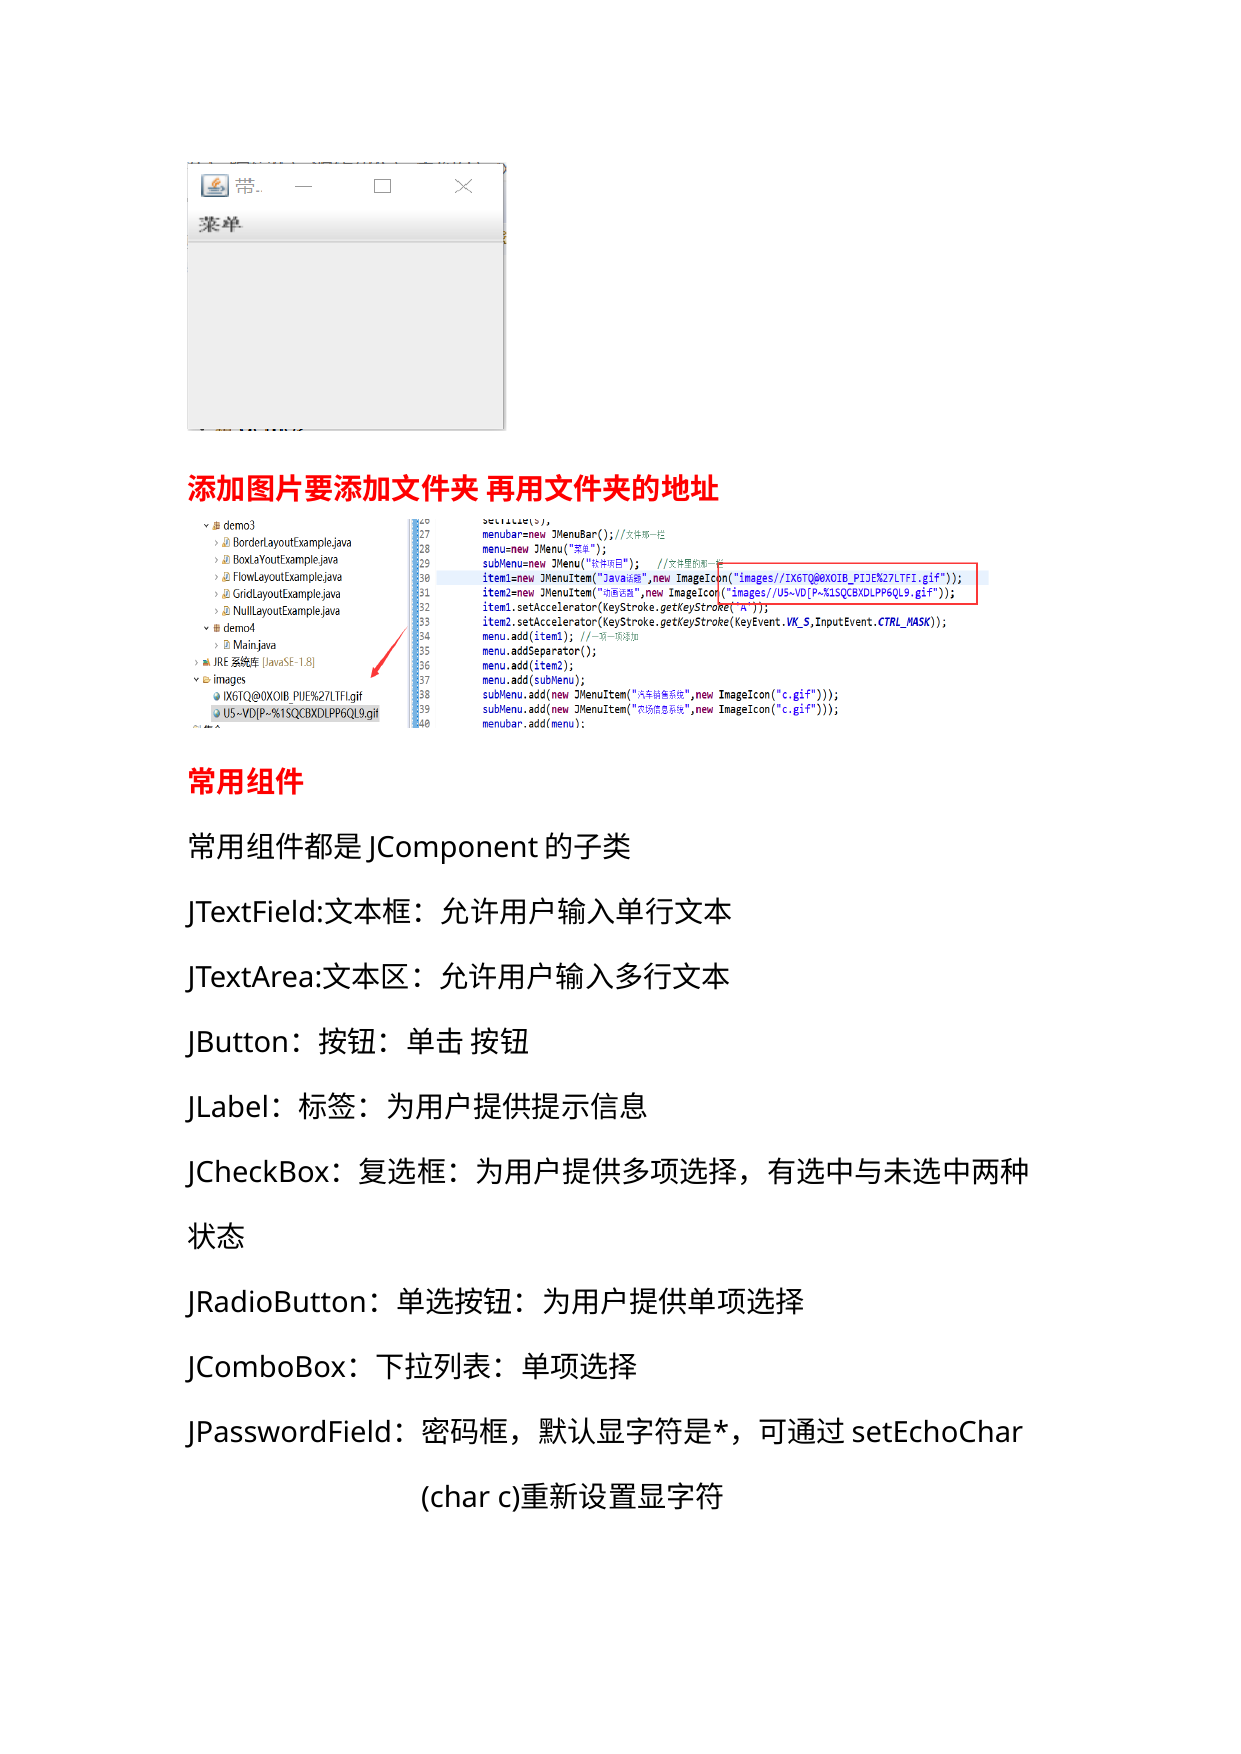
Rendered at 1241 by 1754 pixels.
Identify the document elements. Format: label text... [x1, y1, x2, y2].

picture [187, 519, 989, 728]
list 常用组件都是JComponent的子类 [187, 812, 1053, 877]
list JLabel：标签：为用户提供提示信息 [187, 1072, 1053, 1137]
list JComboBox：下拉列表：单项选择 [187, 1332, 1053, 1397]
list (char c)重新设置显字符 [187, 1462, 1053, 1527]
list JTextField:文本框：允许用户输入单行文本 [187, 877, 1053, 942]
list JButton：按钮：单击 按钮 [187, 1007, 1053, 1072]
list JCheckBox：复选框：为用户提供多项选择，有选中与未选中两种状态 [187, 1137, 1053, 1267]
list 添加图片要添加文件夹 再用文件夹的地址 [187, 454, 1053, 519]
list JTextArea:文本区：允许用户输入多行文本 [187, 942, 1053, 1007]
list 常用组件 [187, 747, 1053, 812]
list JPasswordField：密码框，默认显字符是*，可通过setEchoChar [187, 1397, 1053, 1462]
list JRadioButton：单选按钮：为用户提供单项选择 [187, 1267, 1053, 1332]
picture [187, 162, 507, 431]
